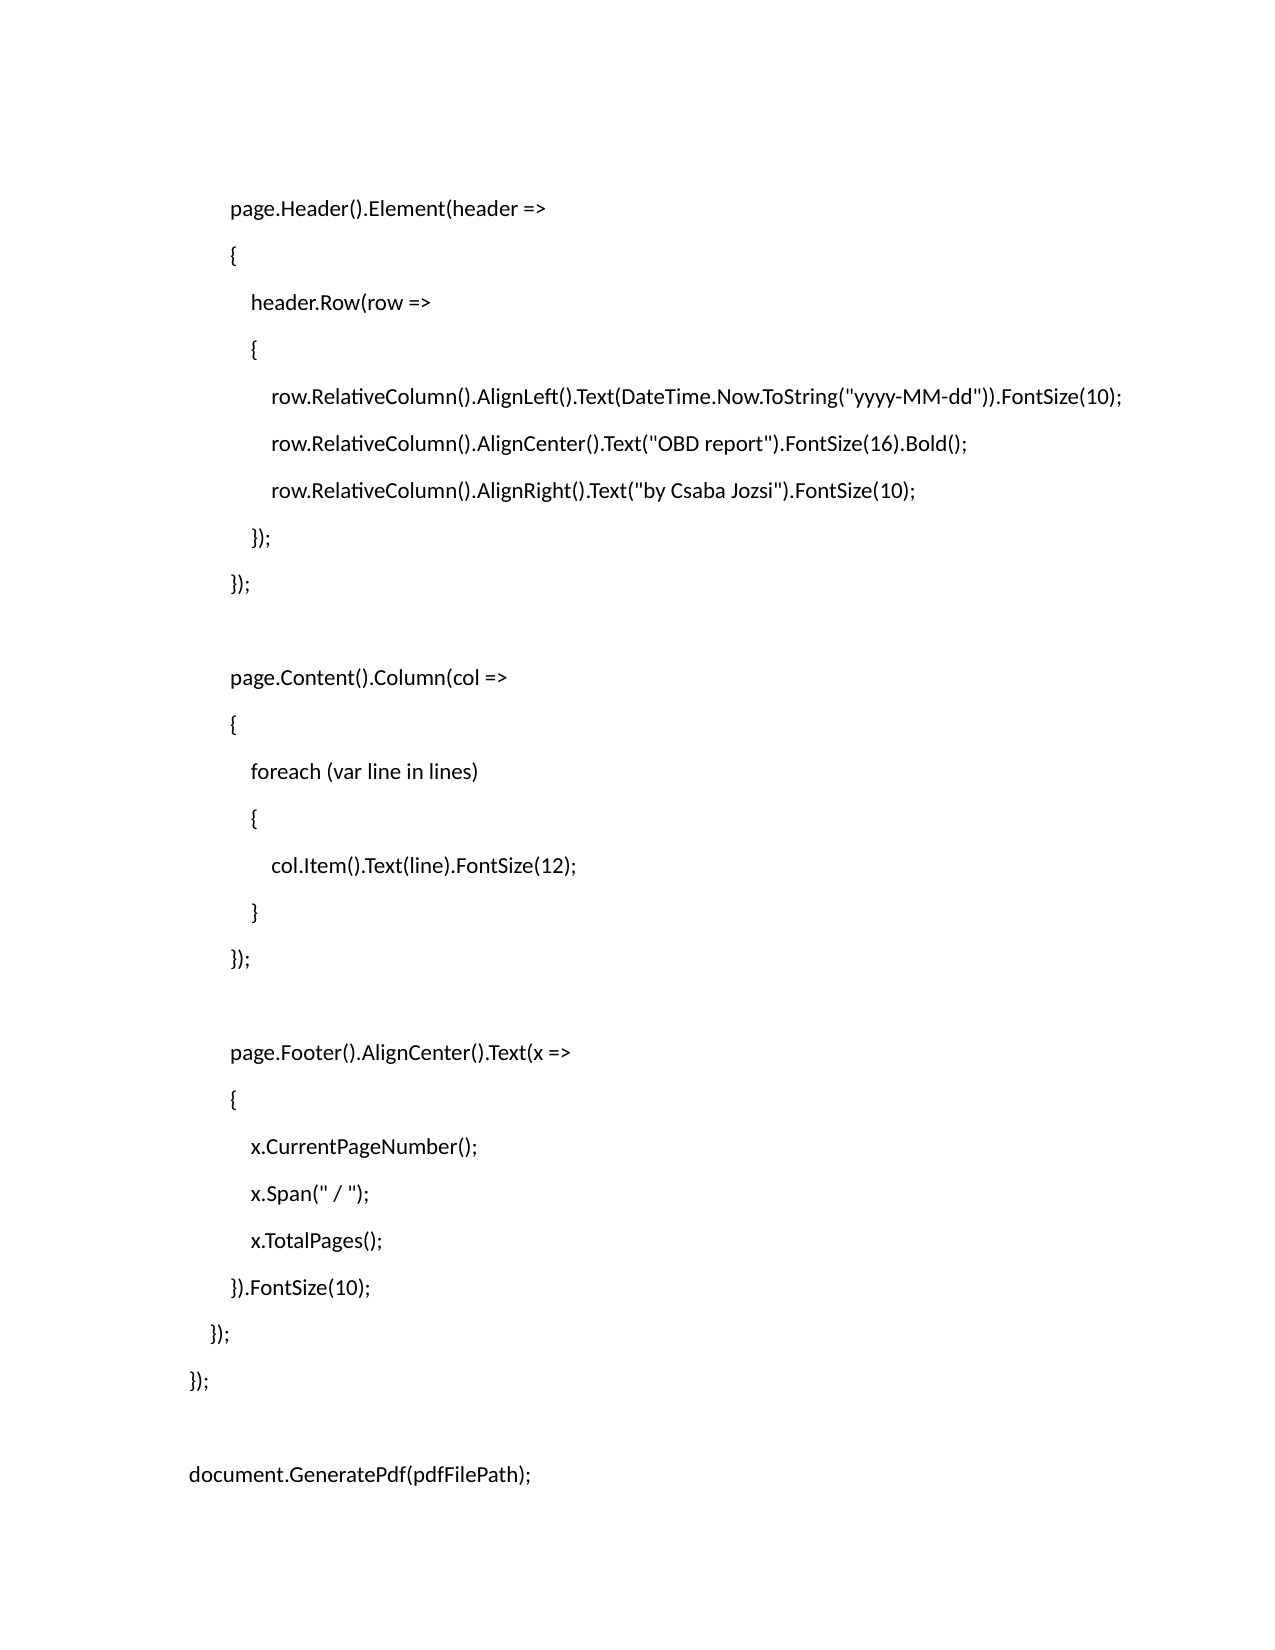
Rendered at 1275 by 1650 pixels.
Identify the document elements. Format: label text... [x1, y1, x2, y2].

text { [148, 241, 1127, 269]
text header.Row(row => [148, 288, 1127, 316]
text document.GeneratePdf(pdfFilePath); [148, 1460, 1127, 1488]
text row.RelativeColumn().AlignCenter().Text("OBD report").FontSize(16).Bold(); [148, 429, 1127, 457]
text row.RelativeColumn().AlignRight().Text("by Csaba Jozsi").FontSize(10); [148, 476, 1127, 504]
text page.Content().Column(col => [148, 663, 1127, 691]
text x.TotalPages(); [148, 1226, 1127, 1254]
text { [148, 804, 1127, 832]
text }); [148, 1319, 1127, 1347]
text { [148, 335, 1127, 363]
text } [148, 898, 1127, 926]
text }); [148, 944, 1127, 972]
text x.CurrentPageNumber(); [148, 1132, 1127, 1160]
text { [148, 1085, 1127, 1113]
text page.Footer().AlignCenter().Text(x => [148, 1038, 1127, 1066]
text { [148, 710, 1127, 738]
text page.Header().Element(header => [148, 194, 1127, 222]
text }); [148, 523, 1127, 551]
text }); [148, 1366, 1127, 1394]
text x.Span(" / "); [148, 1179, 1127, 1207]
text row.RelativeColumn().AlignLeft().Text(DateTime.Now.ToString("yyyy-MM-dd")).FontSize(10); [148, 382, 1127, 410]
text }).FontSize(10); [148, 1273, 1127, 1301]
text }); [148, 569, 1127, 597]
text foreach (var line in lines) [148, 757, 1127, 785]
text col.Item().Text(line).FontSize(12); [148, 851, 1127, 879]
